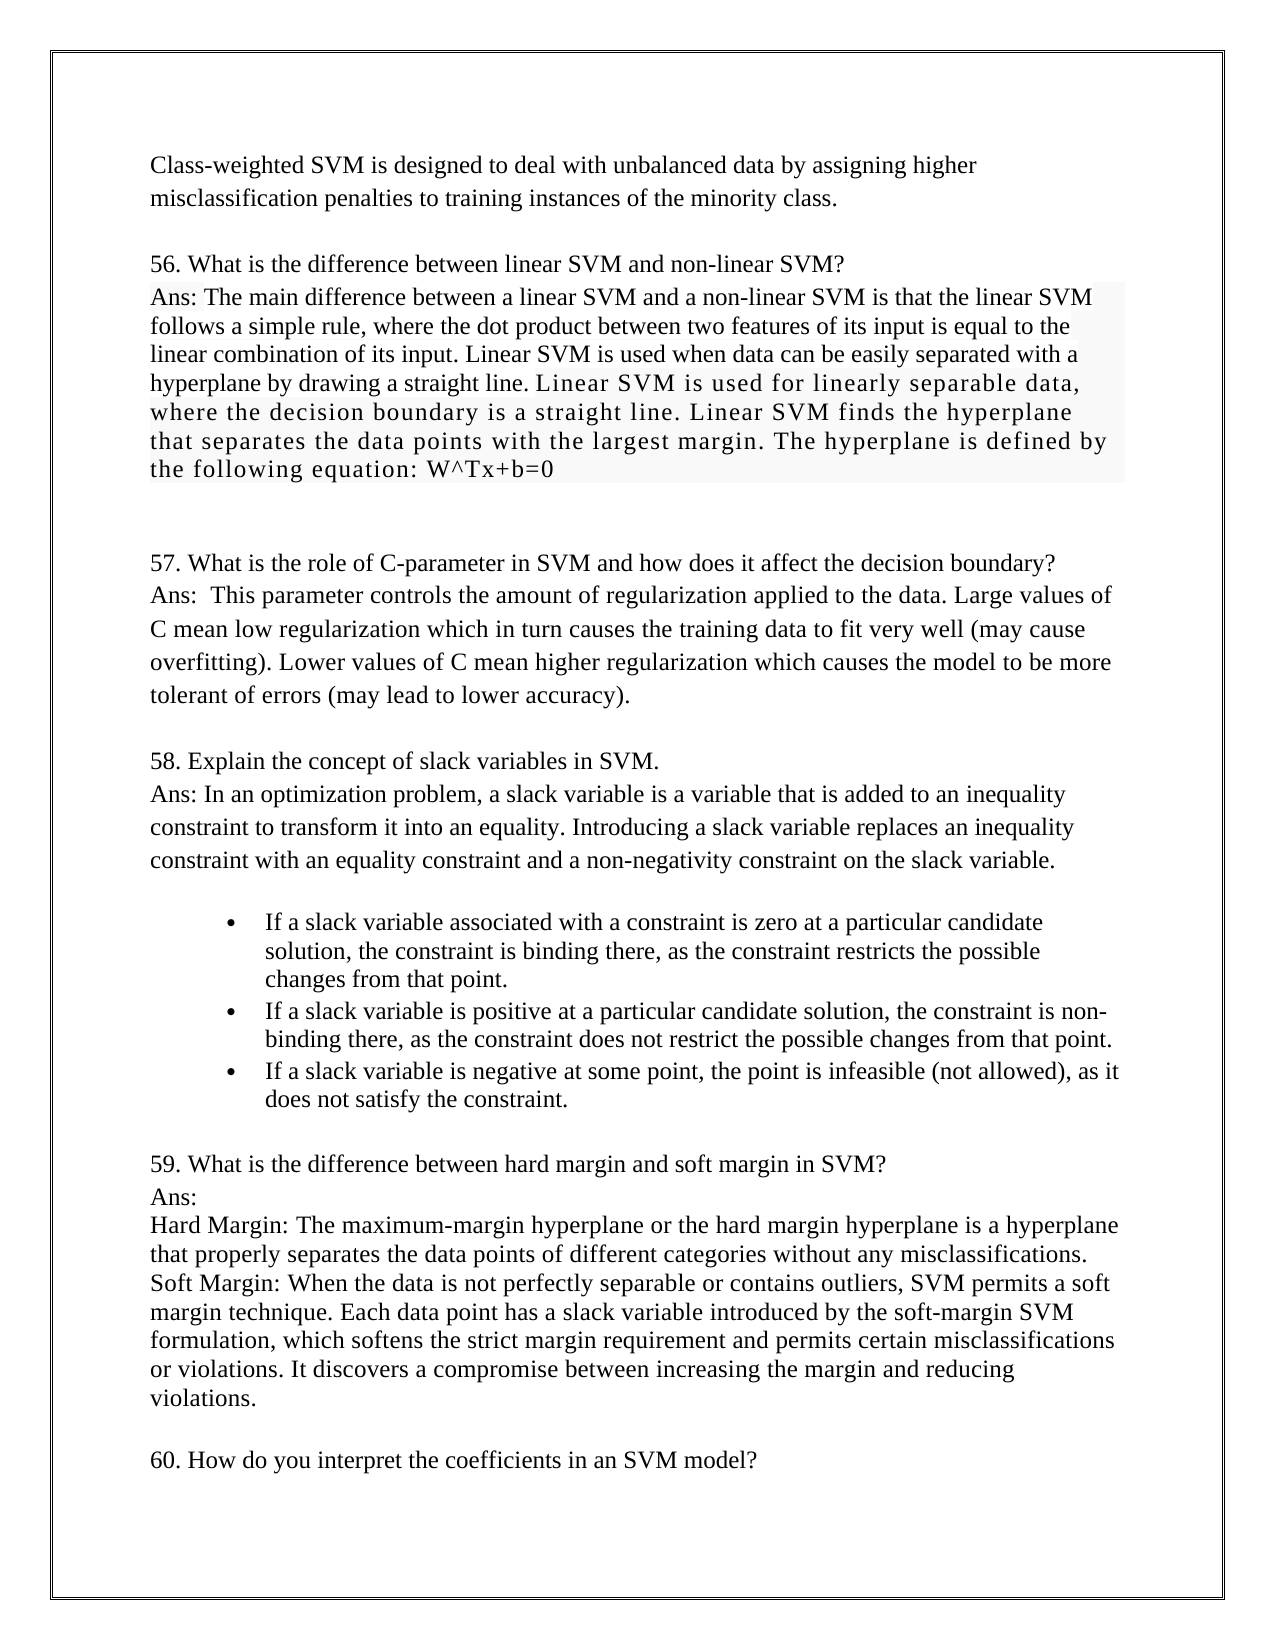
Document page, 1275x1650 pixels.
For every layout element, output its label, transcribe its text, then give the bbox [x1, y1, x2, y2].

text 58. Explain the concept of slack variables in SVM. [150, 746, 1125, 774]
text Hard Margin: The maximum-margin hyperplane or the hard margin hyperplane is a hyperplane that properly separates the data points of different categories without any misclassifications. [150, 1211, 1125, 1268]
text 59. What is the difference between hard margin and soft margin in SVM? [150, 1149, 1125, 1177]
list If a slack variable is negative at some point, the point is infeasible (not allowed), as it does not satisfy the constraint. [227, 1056, 1125, 1113]
text Ans: [150, 1182, 1125, 1211]
list If a slack variable is positive at a particular candidate solution, the constraint is non-binding there, as the constraint does not restrict the possible changes from that point. [227, 996, 1125, 1053]
list If a slack variable associated with a constraint is zero at a particular candidate solution, the constraint is binding there, as the constraint restricts the possible changes from that point. [227, 907, 1125, 993]
text 56. What is the difference between linear SVM and non-linear SVM? [150, 249, 1125, 278]
text 57. What is the role of C-parameter in SVM and how does it affect the decision boundary? [150, 548, 1125, 576]
text Ans: In an optimization problem, a slack variable is a variable that is added to an inequality constraint to transform it into an equality. Introducing a slack variable replaces an inequality constraint with an equality constraint and a non-negativity constraint on the slack variable. [150, 779, 1125, 873]
text Soft Margin: When the data is not perfectly separable or contains outliers, SVM permits a soft margin technique. Each data point has a slack variable introduced by the soft-margin SVM formulation, which softens the strict margin requirement and permits certain misclassifications or violations. It discovers a compromise between increasing the margin and reducing violations. [150, 1268, 1125, 1412]
text Ans: The main difference between a linear SVM and a non-linear SVM is that the linear SVM follows a simple rule, where the dot product between two features of its input is equal to the linear combination of its input. Linear SVM is used when data can be easily separated with a hyperplane by drawing a straight line. Linear SVM is used for linearly separable data, where the decision boundary is a straight line. Linear SVM finds the hyperplane that separates the data points with the largest margin. The hyperplane is defined by the following equation: W^Tx+b=0 [150, 282, 1125, 483]
text Class-weighted SVM is designed to deal with unbalanced data by assigning higher misclassification penalties to training instances of the minority class. [150, 150, 1125, 212]
text Ans: This parameter controls the amount of regularization applied to the data. Large values of C mean low regularization which in turn causes the training data to fit very well (may cause overfitting). Lower values of C mean higher regularization which causes the model to be more tolerant of errors (may lead to lower accuracy). [150, 581, 1125, 708]
text 60. How do you interpret the coefficients in an SVM model? [150, 1445, 1125, 1473]
